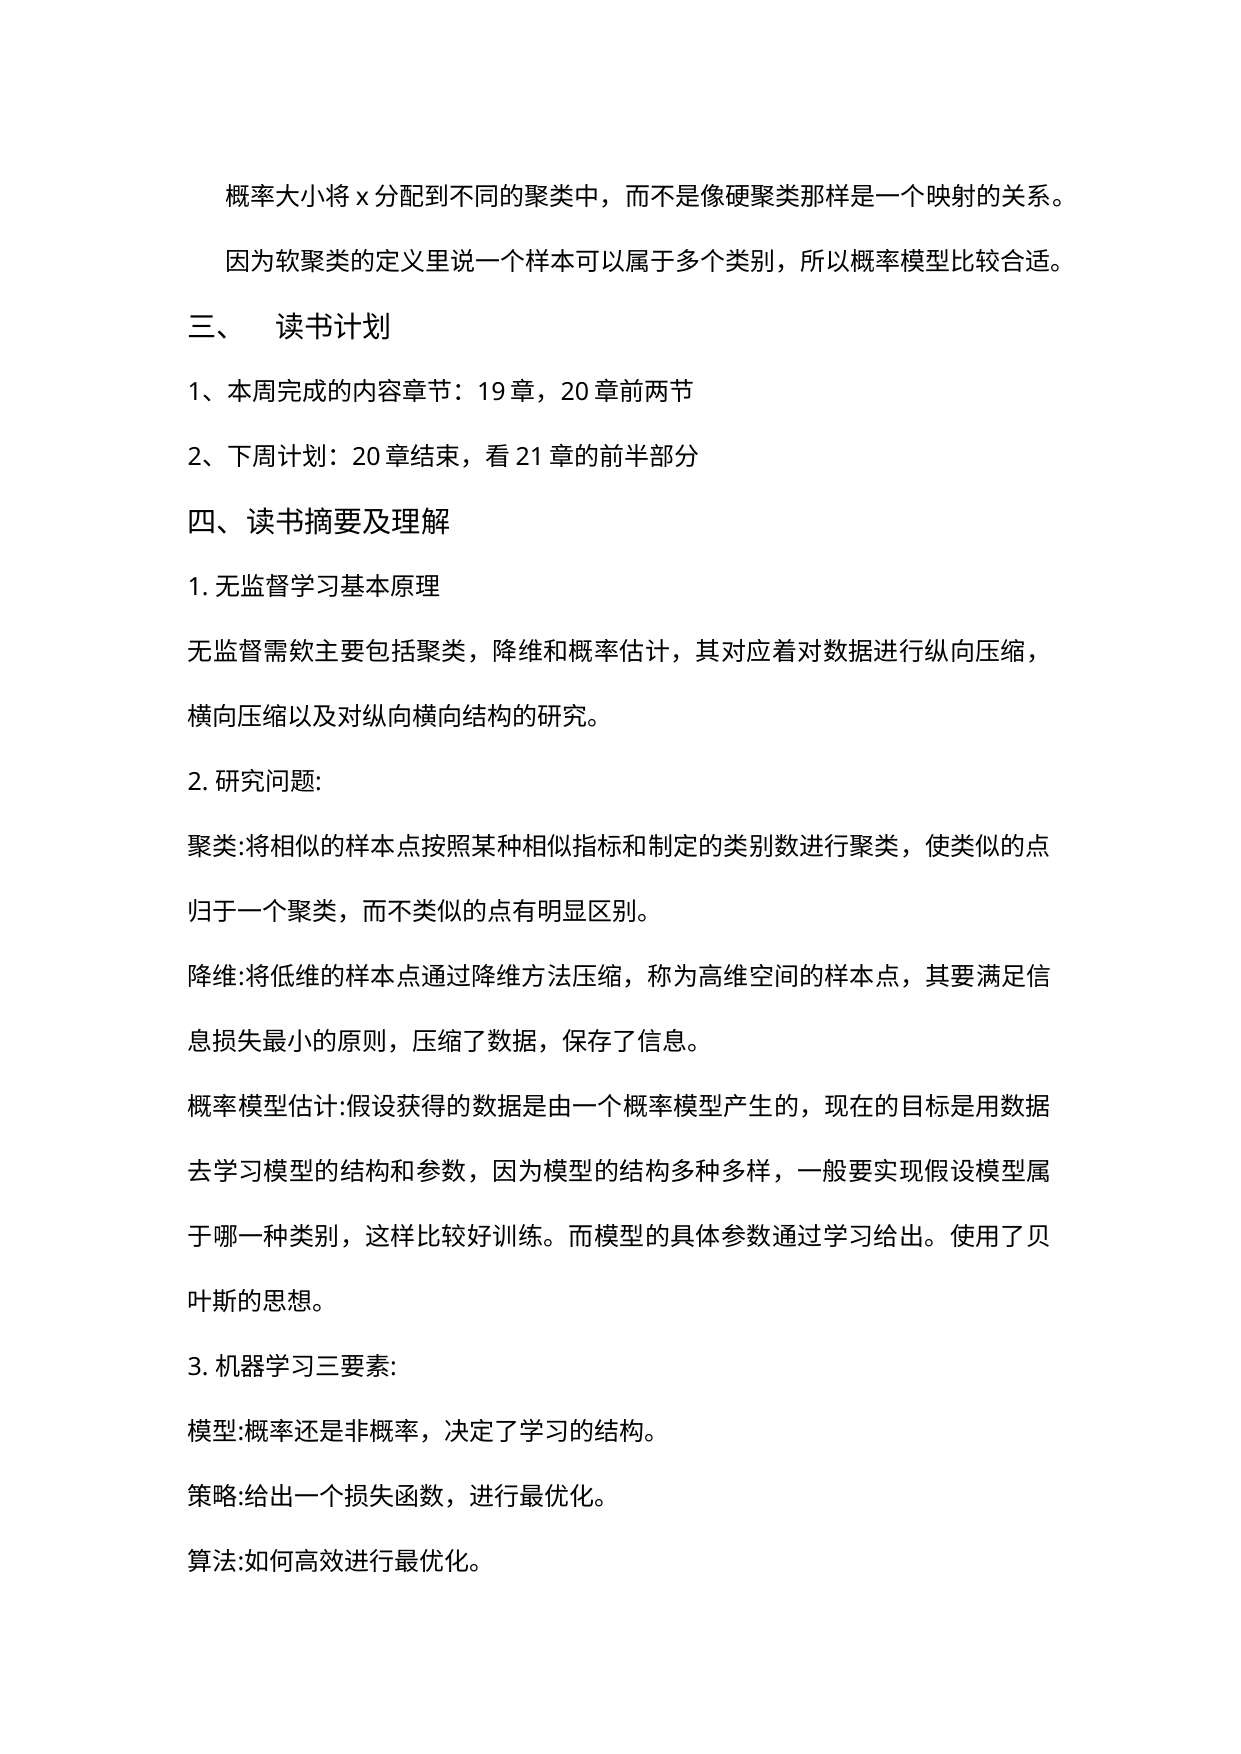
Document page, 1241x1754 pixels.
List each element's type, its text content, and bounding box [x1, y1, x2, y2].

text 算法:如何高效进行最优化。 [187, 1527, 1053, 1592]
list 读书计划 [187, 292, 1053, 357]
text 2. 研究问题: [187, 747, 1053, 812]
text 四、读书摘要及理解 [187, 487, 1053, 552]
text 无监督需欸主要包括聚类，降维和概率估计，其对应着对数据进行纵向压缩，横向压缩以及对纵向横向结构的研究。 [187, 617, 1053, 747]
text 1、本周完成的内容章节：19章，20章前两节 [187, 357, 1053, 422]
text 3. 机器学习三要素: [187, 1332, 1053, 1397]
text 1. 无监督学习基本原理 [187, 552, 1053, 617]
text 概率模型估计:假设获得的数据是由一个概率模型产生的，现在的目标是用数据去学习模型的结构和参数，因为模型的结构多种多样，一般要实现假设模型属于哪一种类别，这样比较好训练。而模型的具体参数通过学习给出。使用了贝叶斯的思想。 [187, 1072, 1053, 1332]
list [225, 162, 1053, 292]
text 策略:给出一个损失函数，进行最优化。 [187, 1462, 1053, 1527]
text 降维:将低维的样本点通过降维方法压缩，称为高维空间的样本点，其要满足信息损失最小的原则，压缩了数据，保存了信息。 [187, 942, 1053, 1072]
text 2、下周计划：20章结束，看21章的前半部分 [187, 422, 1053, 487]
text 模型:概率还是非概率，决定了学习的结构。 [187, 1397, 1053, 1462]
text 聚类:将相似的样本点按照某种相似指标和制定的类别数进行聚类，使类似的点归于一个聚类，而不类似的点有明显区别。 [187, 812, 1053, 942]
